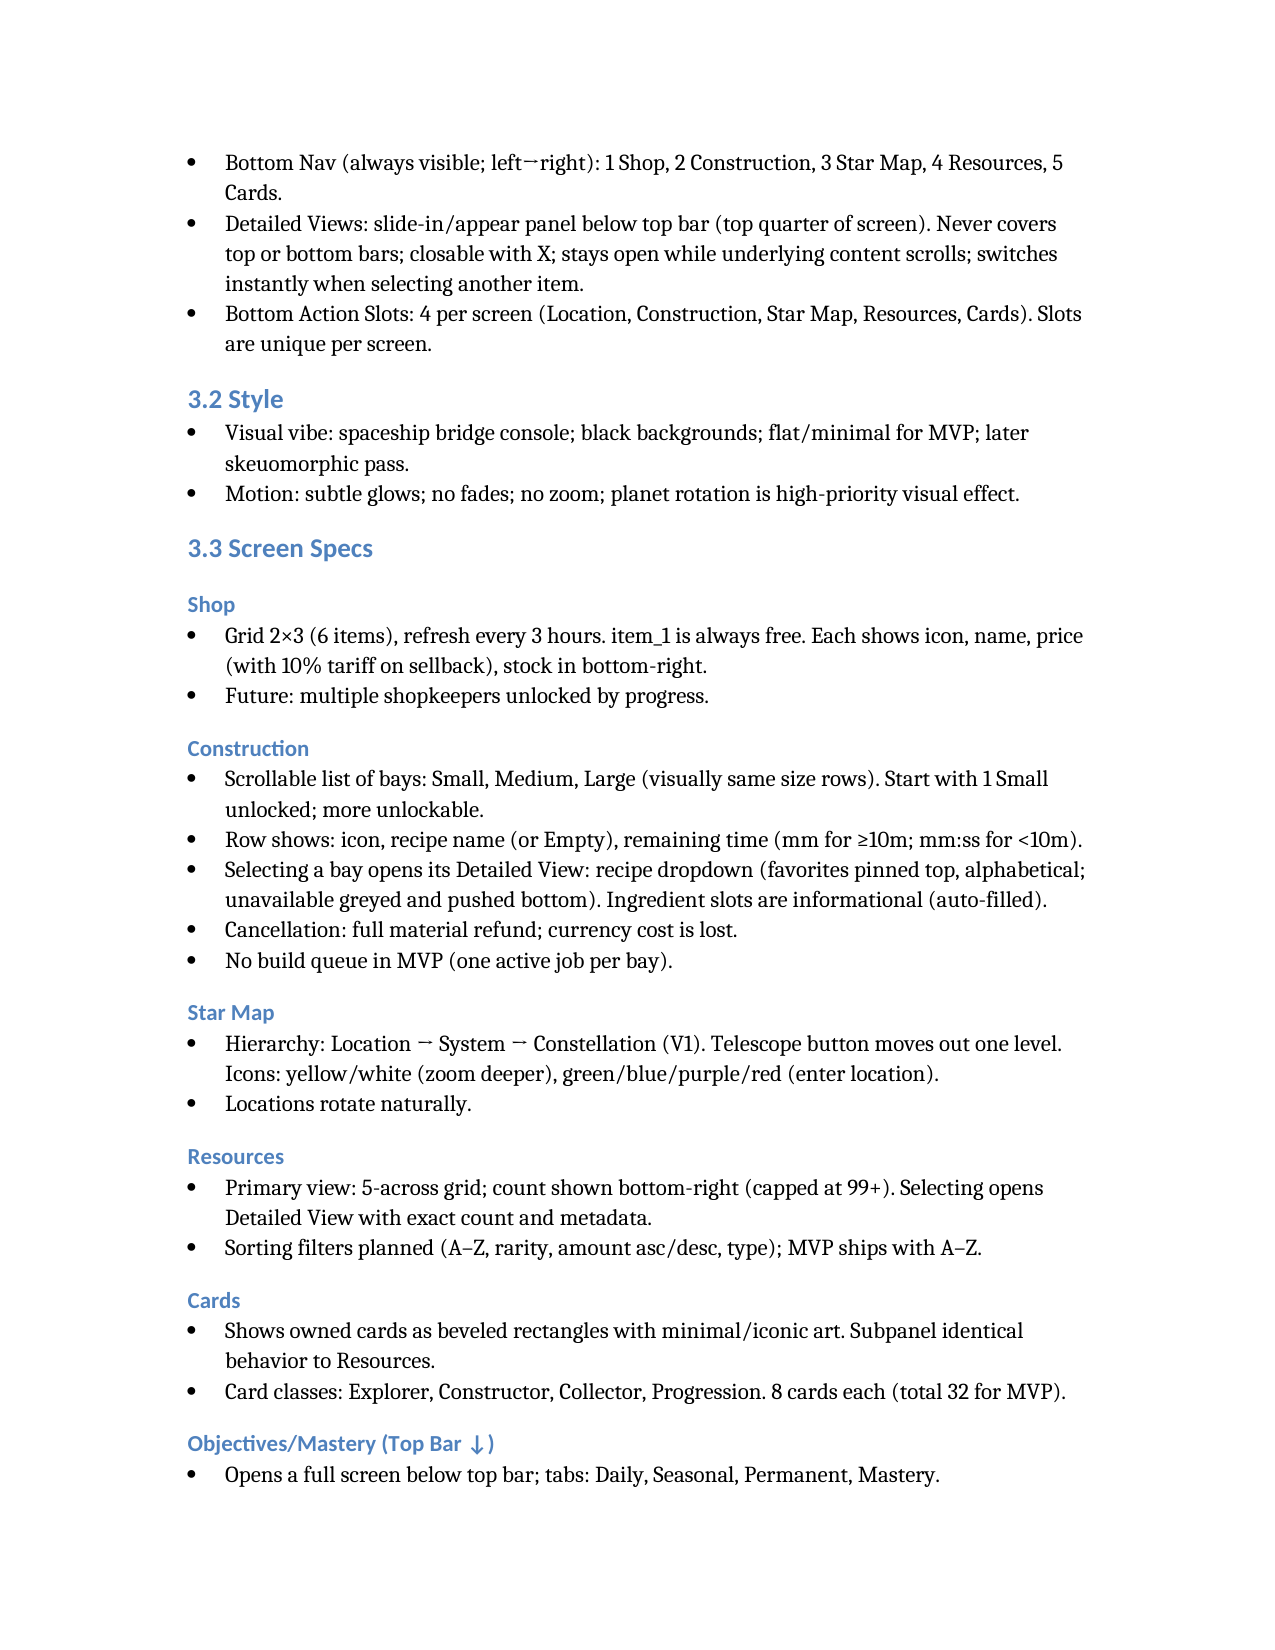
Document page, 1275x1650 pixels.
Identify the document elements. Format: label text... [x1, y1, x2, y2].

list Detailed Views: slide-in/appear panel below top bar (top quarter of screen). Never covers top or bottom bars; closable with X; stays open while underlying content scrolls; switches instantly when selecting another item. [187, 210, 1087, 297]
list Opens a full screen below top bar; tabs: Daily, Seasonal, Permanent, Mastery. [187, 1462, 1087, 1488]
list Locations rotate naturally. [187, 1091, 1087, 1117]
list Card classes: Explorer, Constructor, Collector, Progression. 8 cards each (total 32 for MVP). [187, 1378, 1087, 1405]
list Bottom Nav (always visible; left→right): 1 Shop, 2 Construction, 3 Star Map, 4 Resources, 5 Cards. [187, 150, 1087, 207]
list Future: multiple shopkeepers unlocked by progress. [187, 683, 1087, 709]
subtitle Resources [187, 1142, 1087, 1170]
list Visual vibe: spaceship bridge console; black backgrounds; flat/minimal for MVP; later skeuomorphic pass. [187, 420, 1087, 477]
list Motion: subtle glows; no fades; no zoom; planet rotation is high-priority visual effect. [187, 481, 1087, 507]
subtitle Objectives/Mastery (Top Bar ↓) [187, 1429, 1087, 1457]
list Hierarchy: Location → System → Constellation (V1). Telescope button moves out one level. Icons: yellow/white (zoom deeper), green/blue/purple/red (enter location). [187, 1031, 1087, 1087]
list Shows owned cards as beveled rectangles with minimal/iconic art. Subpanel identical behavior to Resources. [187, 1318, 1087, 1374]
subtitle Construction [187, 734, 1087, 762]
subtitle Shop [187, 590, 1087, 618]
list Bottom Action Slots: 4 per screen (Location, Construction, Star Map, Resources, Cards). Slots are unique per screen. [187, 301, 1087, 358]
list Row shows: icon, recipe name (or Empty), remaining time (mm for ≥10m; mm:ss for <10m). [187, 827, 1087, 853]
list Selecting a bay opens its Detailed View: recipe dropdown (favorites pinned top, alphabetical; unavailable greyed and pushed bottom). Ingredient slots are informational (auto-filled). [187, 857, 1087, 913]
subtitle 3.2 Style [187, 382, 1087, 415]
subtitle Star Map [187, 998, 1087, 1027]
list Sorting filters planned (A–Z, rarity, amount asc/desc, type); MVP ships with A–Z. [187, 1235, 1087, 1261]
list No build queue in MVP (one active job per bay). [187, 947, 1087, 974]
list Cancellation: full material refund; currency cost is lost. [187, 917, 1087, 944]
list Grid 2×3 (6 items), refresh every 3 hours. item_1 is always free. Each shows icon, name, price (with 10% tariff on sellback), stock in bottom-right. [187, 623, 1087, 679]
list Primary view: 5-across grid; count shown bottom-right (capped at 99+). Selecting opens Detailed View with exact count and metadata. [187, 1174, 1087, 1231]
subtitle Cards [187, 1286, 1087, 1314]
list Scrollable list of bays: Small, Medium, Large (visually same size rows). Start with 1 Small unlocked; more unlockable. [187, 766, 1087, 823]
subtitle 3.3 Screen Specs [187, 532, 1087, 565]
